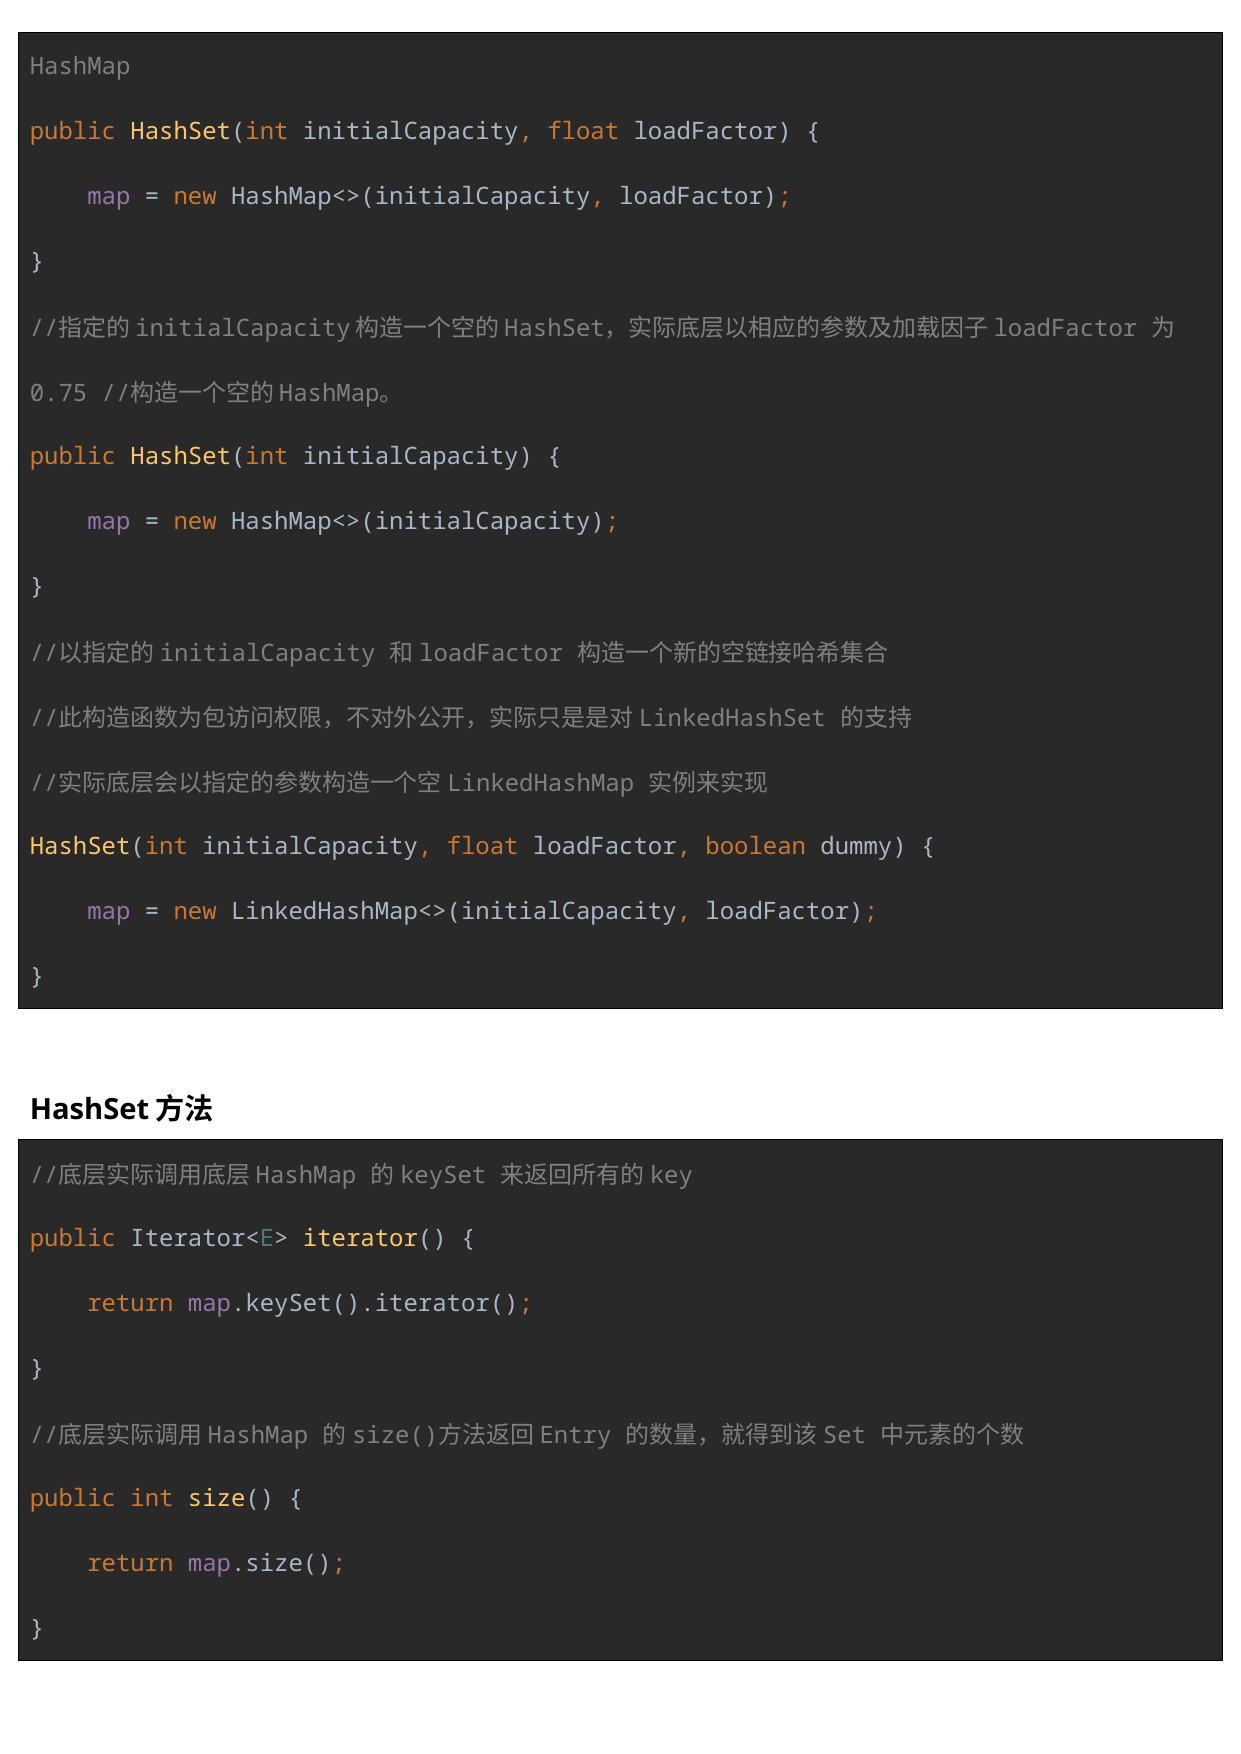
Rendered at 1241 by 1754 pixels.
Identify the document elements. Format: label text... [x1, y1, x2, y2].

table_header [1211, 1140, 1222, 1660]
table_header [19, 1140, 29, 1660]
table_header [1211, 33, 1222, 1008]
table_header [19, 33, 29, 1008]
subtitle HashSet方法 [29, 1074, 1211, 1139]
